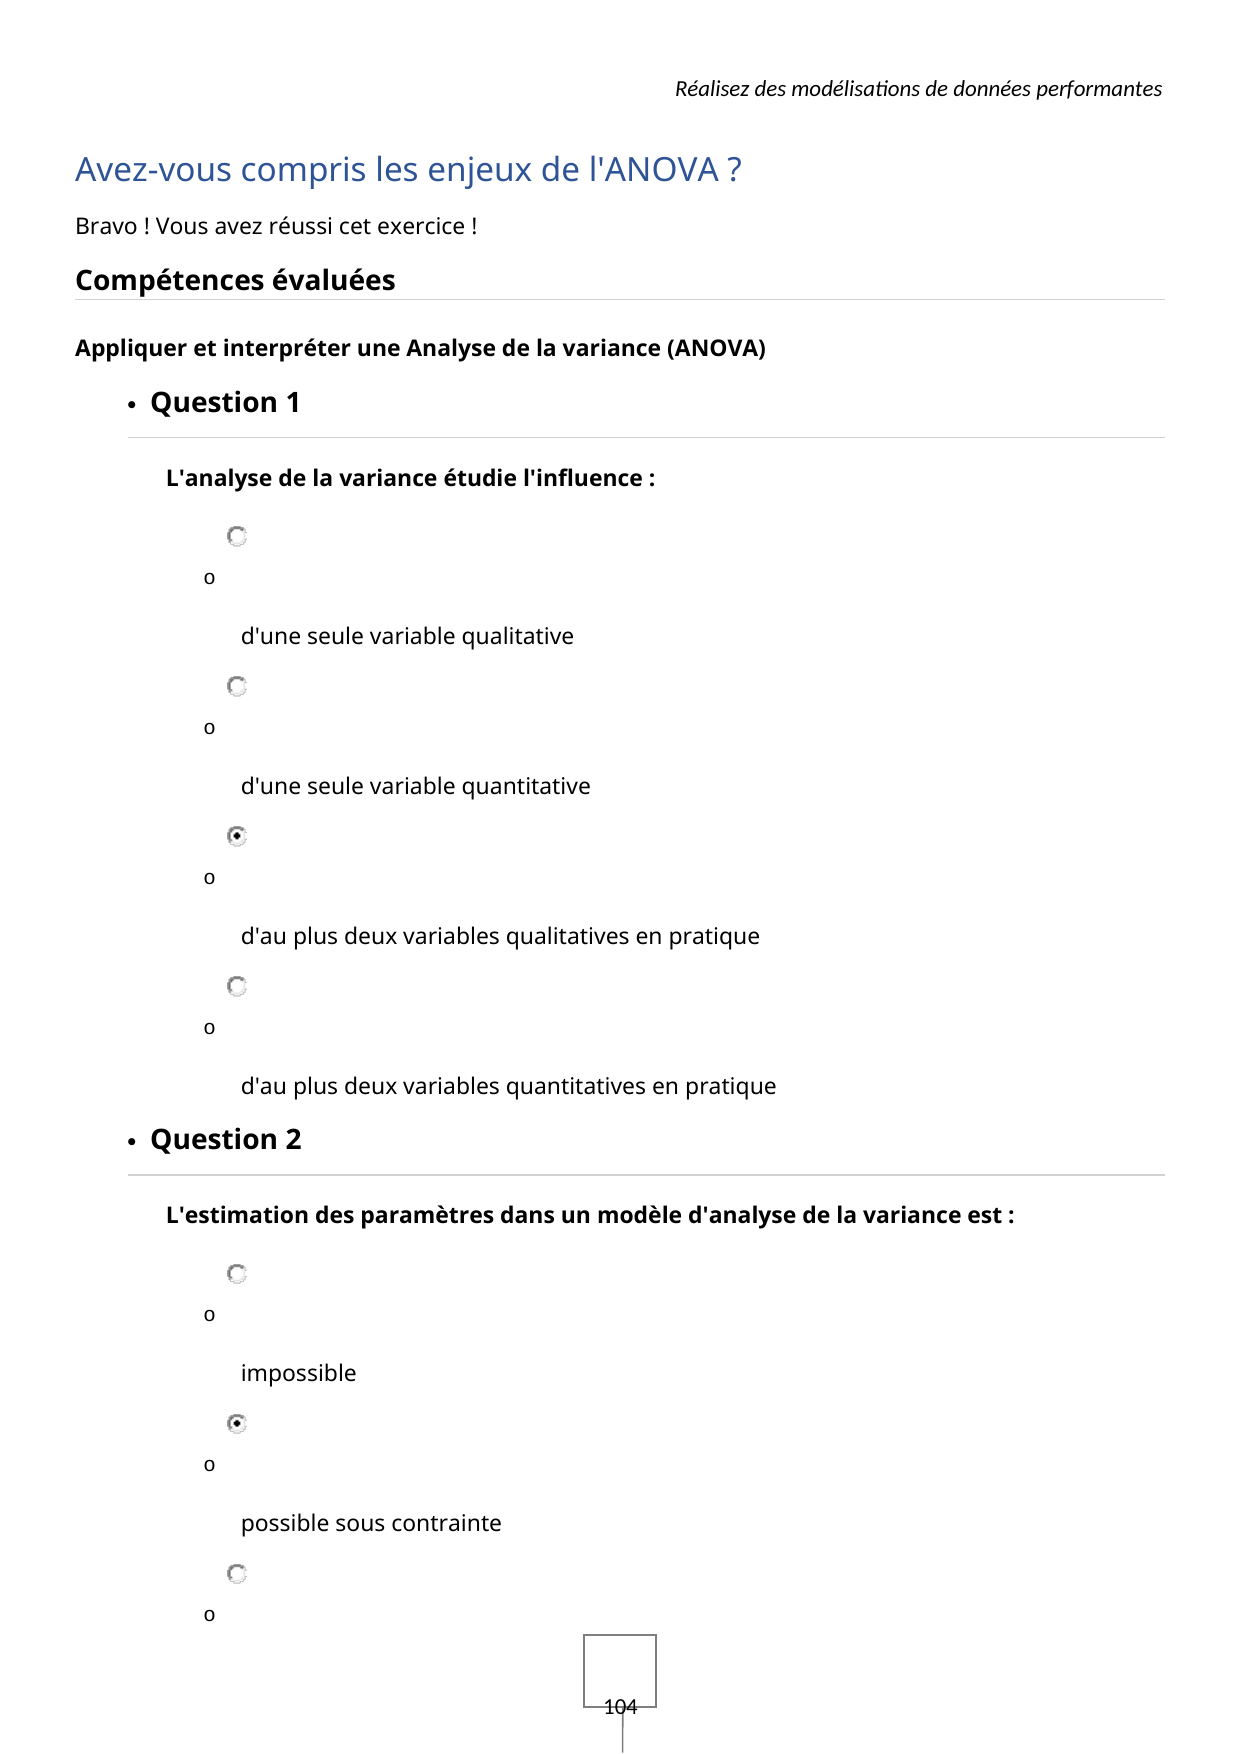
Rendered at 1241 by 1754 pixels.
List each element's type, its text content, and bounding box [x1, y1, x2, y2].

subtitle Question 2 [128, 1119, 1165, 1174]
subtitle Question 1 [128, 382, 1165, 437]
text d'au plus deux variables quantitatives en pratique [241, 1070, 1165, 1101]
text Bravo ! Vous avez réussi cet exercice ! [75, 210, 1165, 241]
text L'analyse de la variance étudie l'influence : [166, 462, 1165, 493]
text L'estimation des paramètres dans un modèle d'analyse de la variance est : [166, 1199, 1165, 1230]
subtitle Avez-vous compris les enjeux de l'ANOVA ? [75, 145, 1165, 191]
text d'une seule variable qualitative [241, 620, 1165, 651]
text possible sous contrainte [241, 1507, 1165, 1538]
text d'une seule variable quantitative [241, 770, 1165, 801]
text d'au plus deux variables qualitatives en pratique [241, 920, 1165, 951]
subtitle Compétences évaluées [75, 260, 1165, 299]
text impossible [241, 1357, 1165, 1388]
